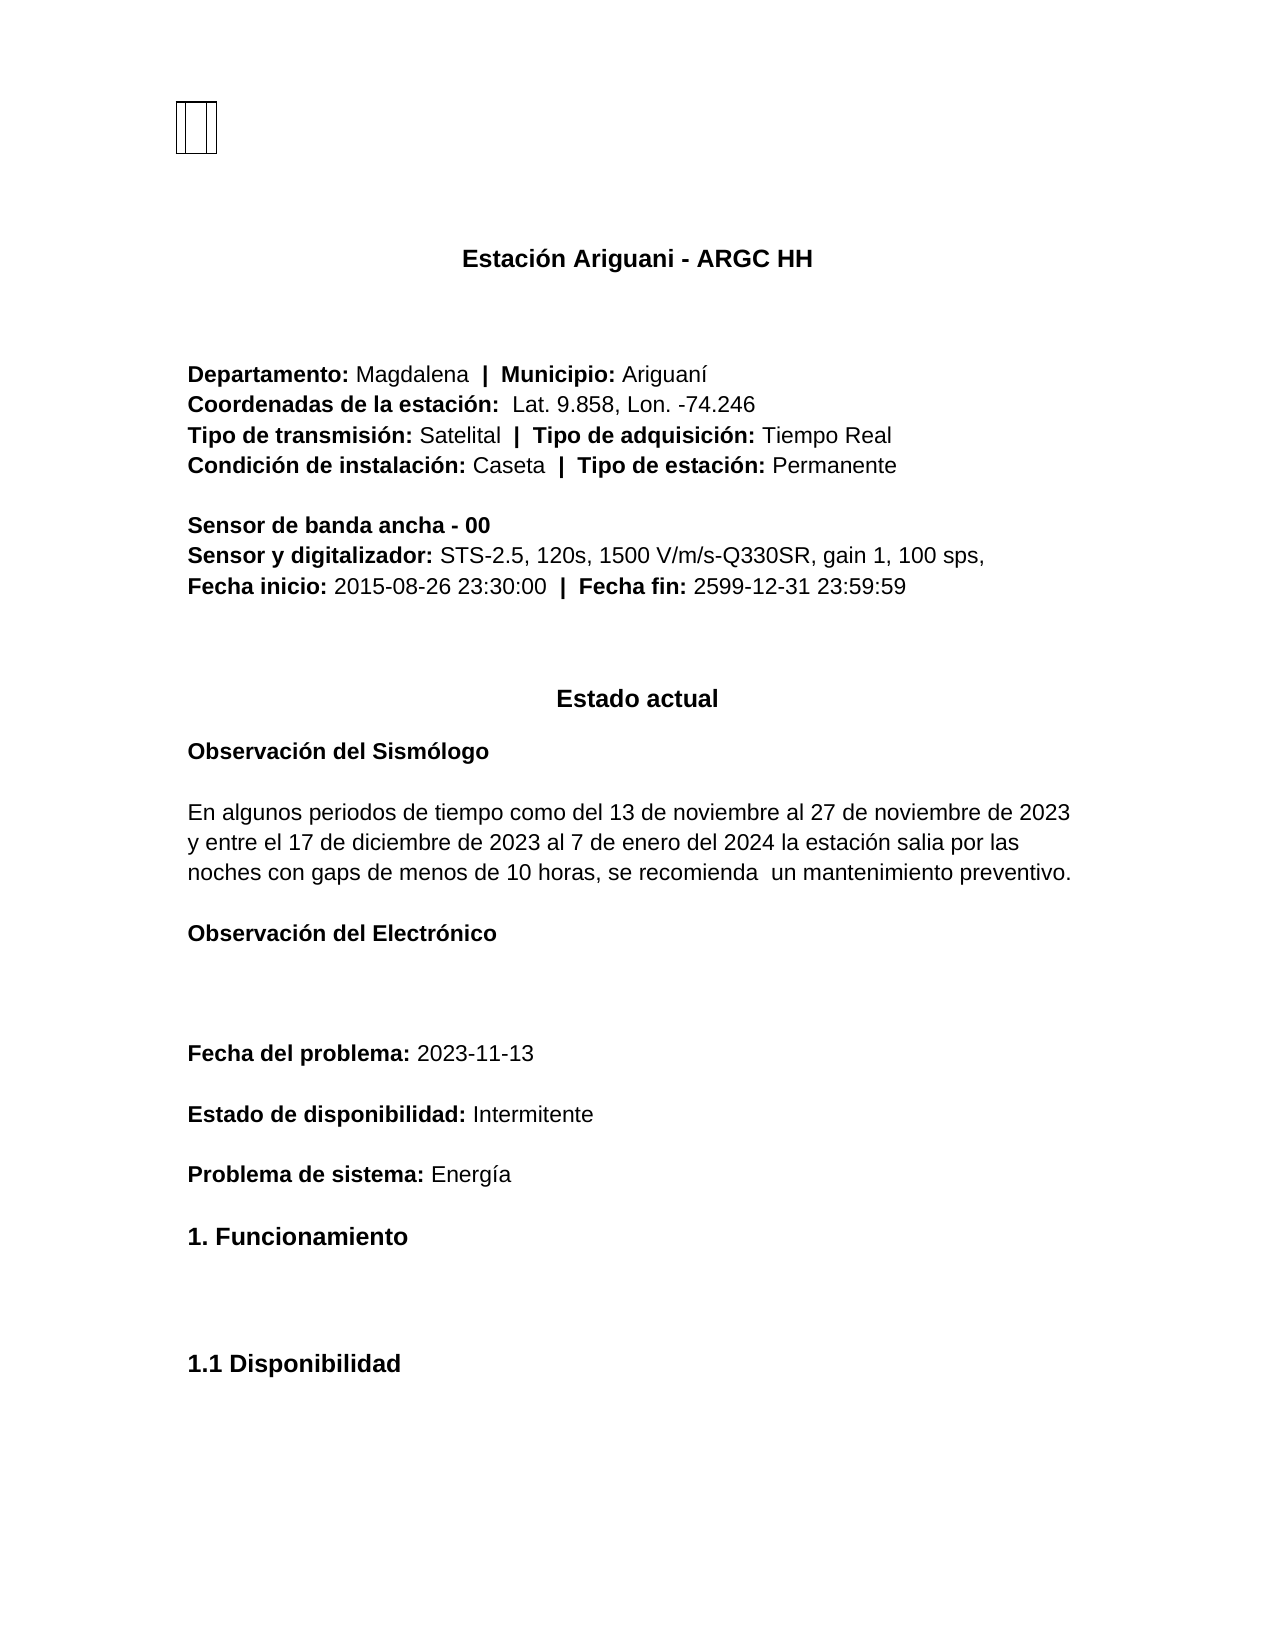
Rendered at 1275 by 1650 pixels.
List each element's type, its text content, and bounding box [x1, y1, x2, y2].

text Estado actual [187, 624, 1087, 713]
text Estación Ariguani - ARGC HH [187, 153, 1087, 336]
text Departamento: Magdalena | Municipio: Ariguaní Coordenadas de la estación: Lat. 9.858, Lon. -74.246 Tipo de transmisión: Satelital | Tipo de adquisición: Tiempo Real Condición de instalación: Caseta | Tipo de estación: Permanente Sensor de banda ancha - 00 Sensor y digitalizador: STS-2.5, 120s, 1500 V/m/s-Q330SR, gain 1, 100 sps, Fecha inicio: 2015-08-26 23:30:00 | Fecha fin: 2599-12-31 23:59:59 [187, 361, 1087, 599]
text Observación del Sismólogo En algunos periodos de tiempo como del 13 de noviembre al 27 de noviembre de 2023 y entre el 17 de diciembre de 2023 al 7 de enero del 2024 la estación salia por las noches con gaps de menos de 10 horas, se recomienda un mantenimiento preventivo. Observación del Electrónico Fecha del problema: 2023-11-13 Estado de disponibilidad: Intermitente Problema de sistema: Energía 1. Funcionamiento 1.1 Disponibilidad [187, 738, 1087, 1471]
